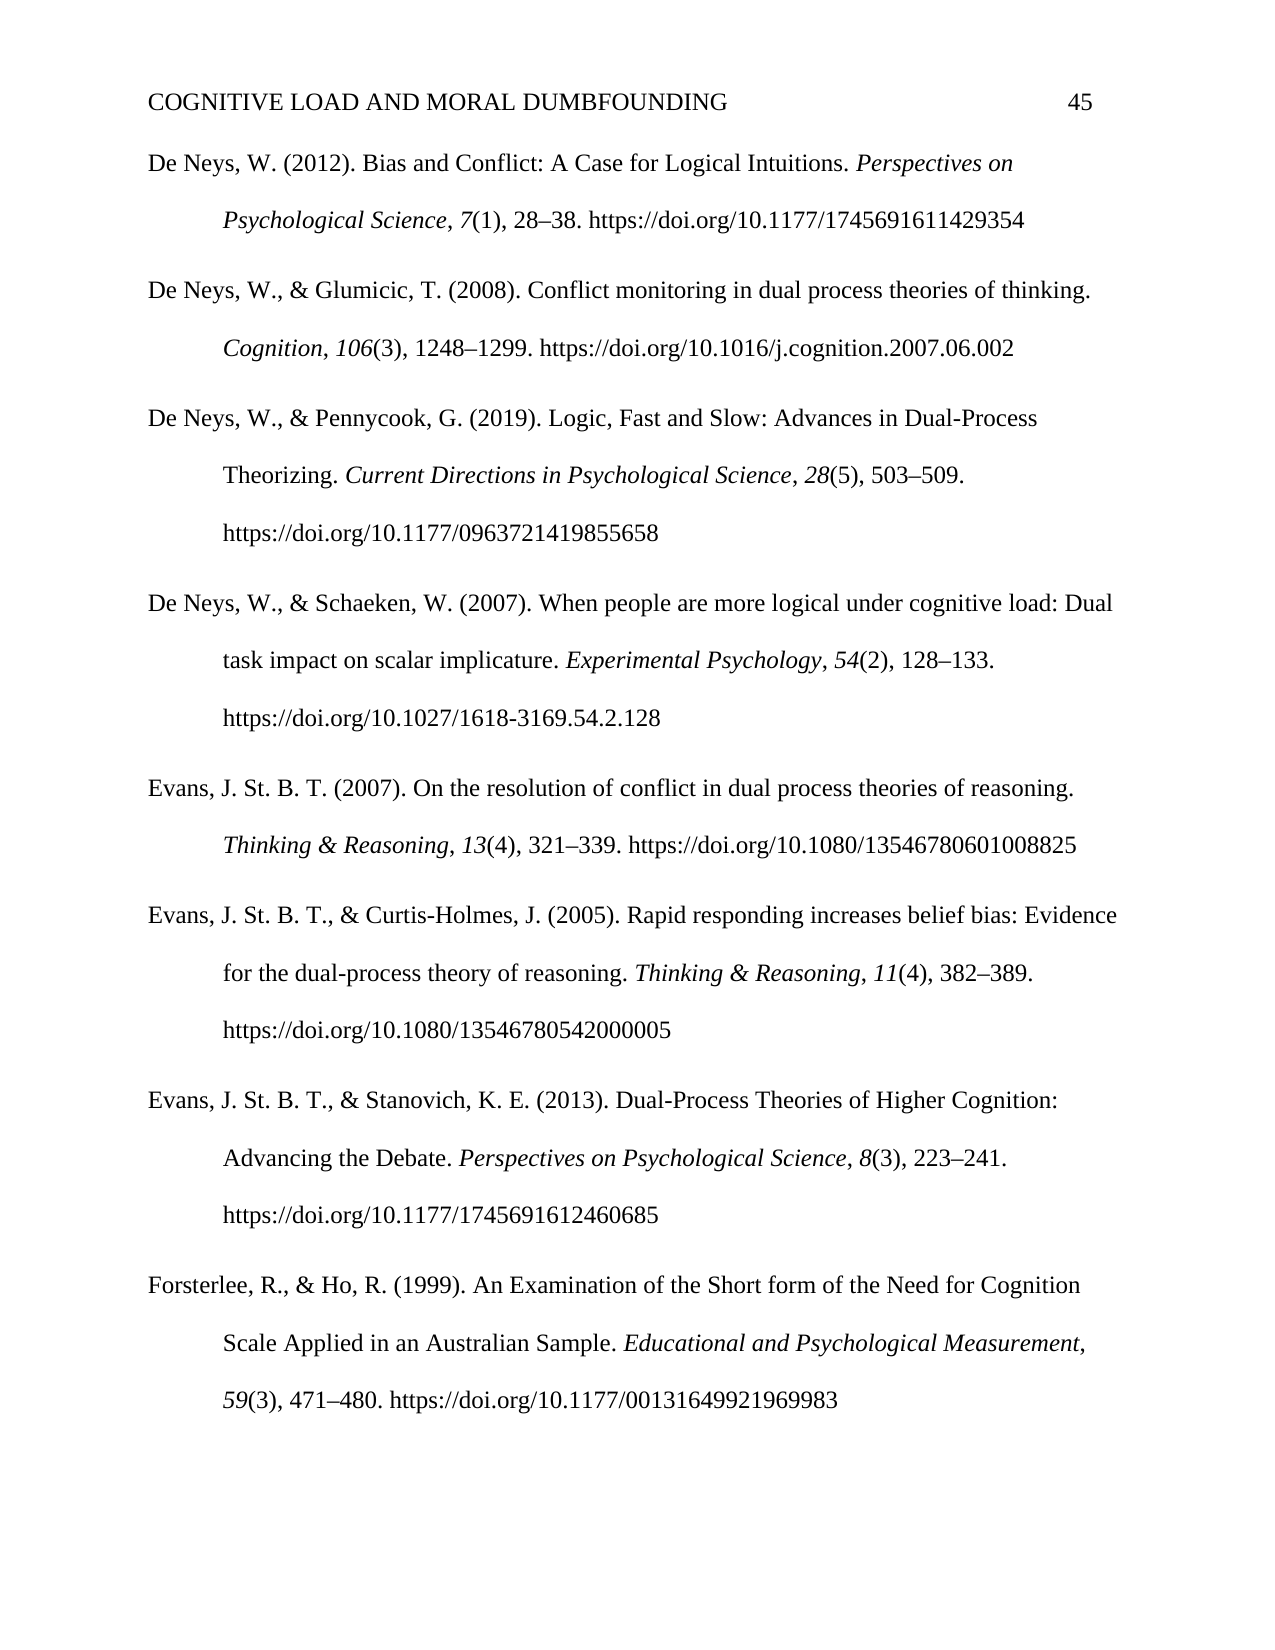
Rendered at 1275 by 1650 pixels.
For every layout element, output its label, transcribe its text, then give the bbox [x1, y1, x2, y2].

text De Neys, W. (2012). Bias and Conflict: A Case for Logical Intuitions. Perspectives on Psychological Science, 7(1), 28–38. https://doi.org/10.1177/1745691611429354 [148, 148, 1127, 234]
text De Neys, W., & Pennycook, G. (2019). Logic, Fast and Slow: Advances in Dual-Process Theorizing. Current Directions in Psychological Science, 28(5), 503–509. https://doi.org/10.1177/0963721419855658 [148, 403, 1127, 546]
text Evans, J. St. B. T., & Stanovich, K. E. (2013). Dual-Process Theories of Higher Cognition: Advancing the Debate. Perspectives on Psychological Science, 8(3), 223–241. https://doi.org/10.1177/1745691612460685 [148, 1085, 1127, 1229]
text Forsterlee, R., & Ho, R. (1999). An Examination of the Short form of the Need for Cognition Scale Applied in an Australian Sample. Educational and Psychological Measurement, 59(3), 471–480. https://doi.org/10.1177/00131649921969983 [148, 1270, 1127, 1414]
text Evans, J. St. B. T. (2007). On the resolution of conflict in dual process theories of reasoning. Thinking & Reasoning, 13(4), 321–339. https://doi.org/10.1080/13546780601008825 [148, 773, 1127, 859]
text De Neys, W., & Glumicic, T. (2008). Conflict monitoring in dual process theories of thinking. Cognition, 106(3), 1248–1299. https://doi.org/10.1016/j.cognition.2007.06.002 [148, 275, 1127, 361]
text De Neys, W., & Schaeken, W. (2007). When people are more logical under cognitive load: Dual task impact on scalar implicature. Experimental Psychology, 54(2), 128–133. https://doi.org/10.1027/1618-3169.54.2.128 [148, 588, 1127, 731]
text Evans, J. St. B. T., & Curtis-Holmes, J. (2005). Rapid responding increases belief bias: Evidence for the dual-process theory of reasoning. Thinking & Reasoning, 11(4), 382–389. https://doi.org/10.1080/13546780542000005 [148, 900, 1127, 1044]
